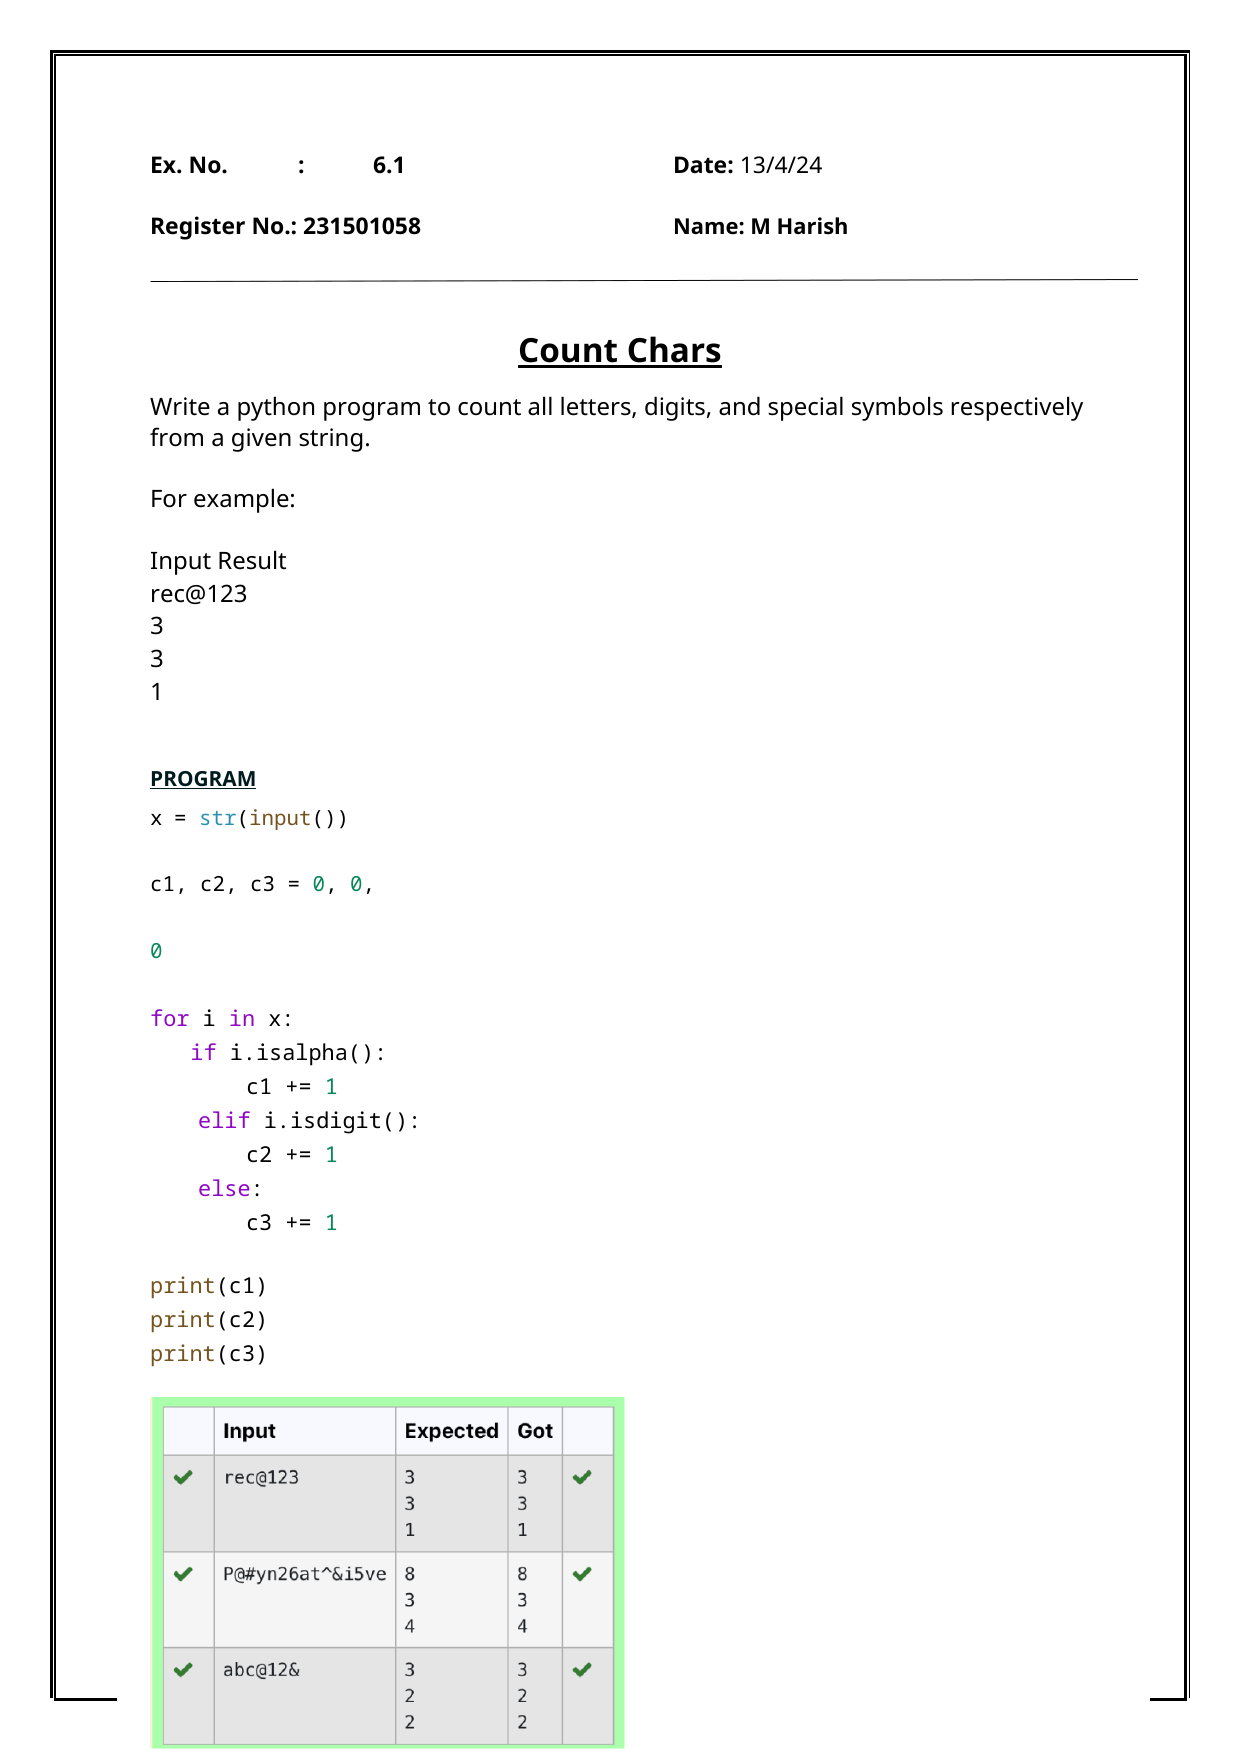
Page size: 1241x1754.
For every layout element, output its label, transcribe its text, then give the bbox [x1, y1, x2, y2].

text if i.isalpha(): [81, 1037, 496, 1067]
text Count Chars [81, 327, 1158, 372]
list = str(input()) c1, c2, c3 = 0, 0, 0 [150, 803, 389, 964]
text elif i.isdigit(): [198, 1105, 1125, 1135]
text 3 [150, 642, 1125, 674]
text 3 [150, 609, 1125, 642]
text 1 [150, 674, 1125, 706]
text Register No.: 231501058 Name: M Harish [150, 210, 1125, 241]
text rec@123 [150, 576, 1125, 609]
text Write a python program to count all letters, digits, and special symbols respectively from a given string. [150, 389, 1089, 453]
text print(c3) [150, 1338, 1125, 1368]
text For example: [150, 482, 1125, 515]
text c1 += 1 [246, 1071, 1125, 1101]
picture [117, 1397, 1150, 1754]
text for i in x: [150, 1003, 1125, 1033]
text print(c1) [150, 1270, 1125, 1300]
text PROGRAM [150, 764, 1125, 792]
text else: [198, 1173, 1125, 1203]
text c3 += 1 [246, 1207, 1125, 1236]
text Ex. No. : 6.1 Date: 13/4/24 [150, 149, 1125, 180]
text Input Result [150, 544, 1125, 576]
text print(c2) [150, 1304, 1125, 1334]
text c2 += 1 [246, 1139, 1125, 1169]
